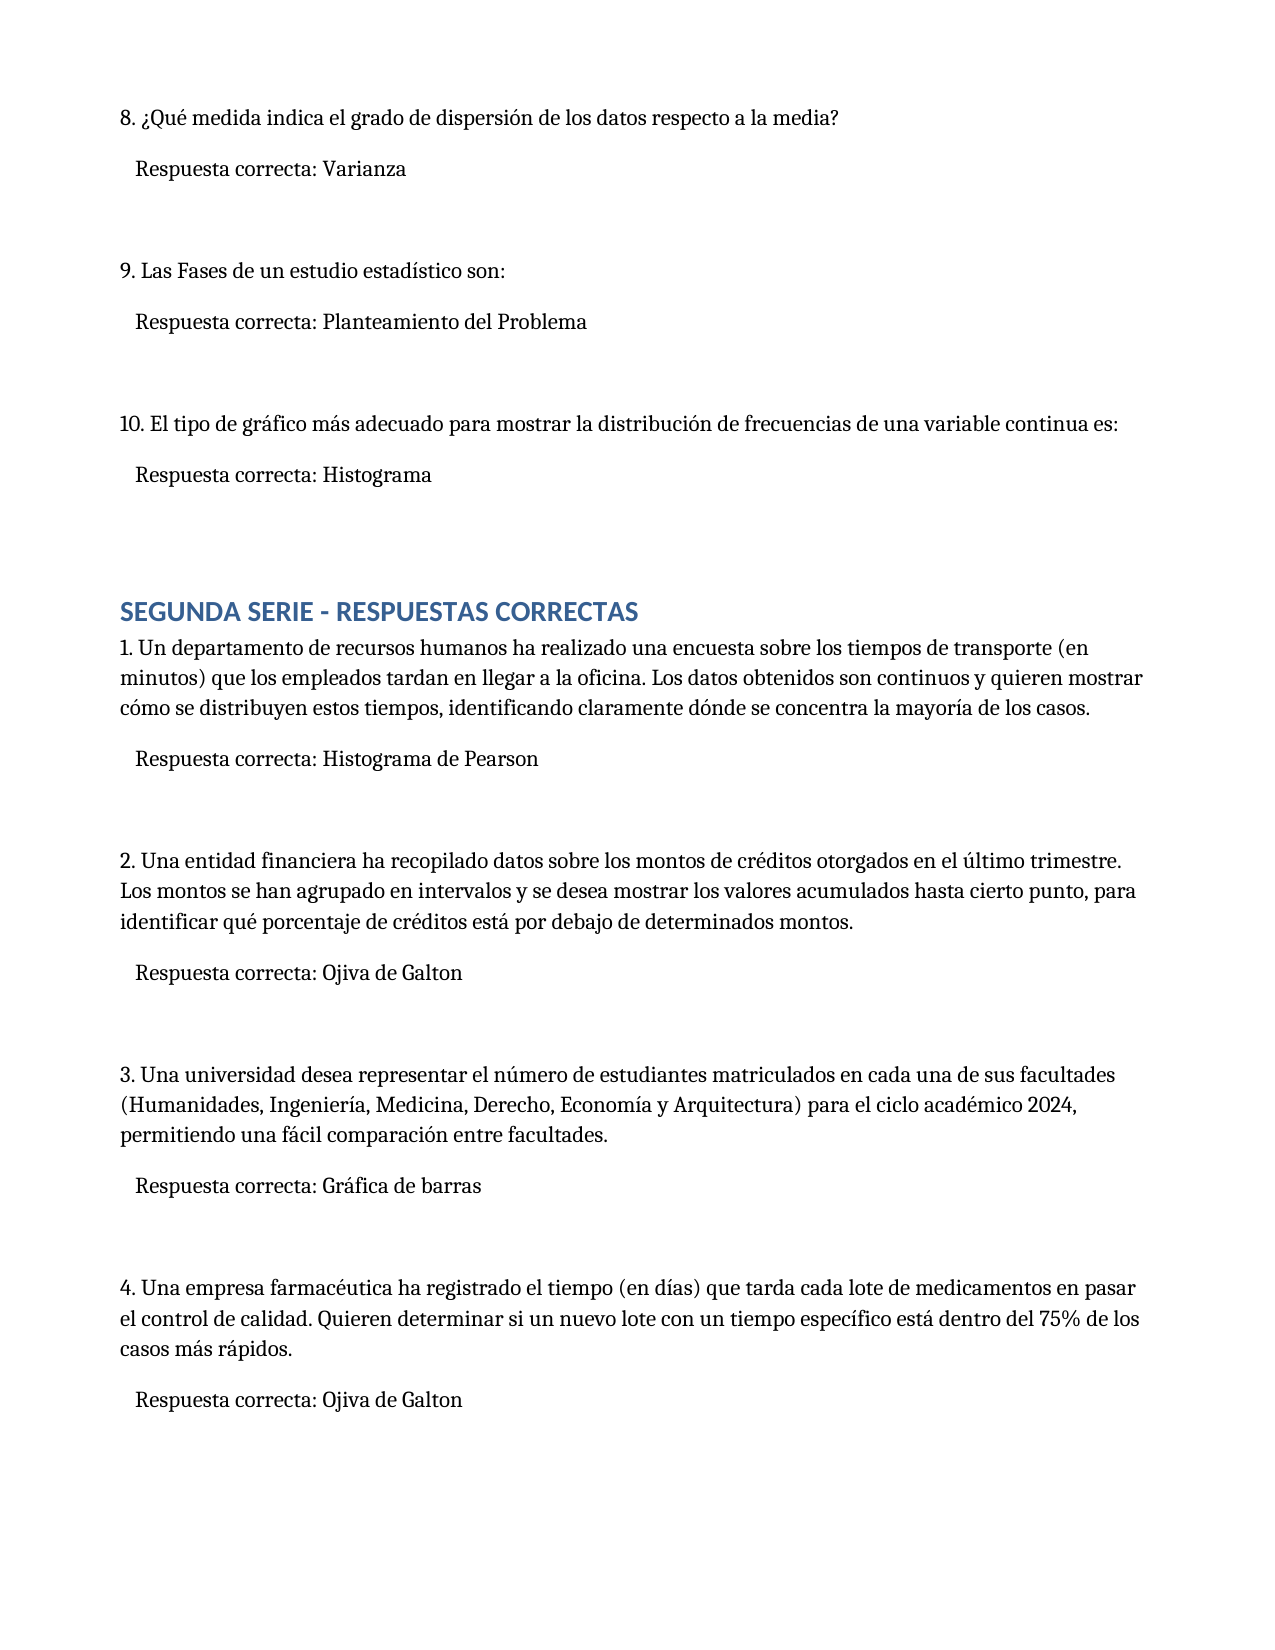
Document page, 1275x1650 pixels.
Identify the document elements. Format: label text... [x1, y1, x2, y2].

text 10. El tipo de gráfico más adecuado para mostrar la distribución de frecuencias de una variable continua es: [120, 411, 1155, 438]
text Respuesta correcta: Gráfica de barras [120, 1173, 1155, 1199]
text Respuesta correcta: Planteamiento del Problema [120, 309, 1155, 336]
subtitle SEGUNDA SERIE - RESPUESTAS CORRECTAS [120, 593, 1155, 629]
text 4. Una empresa farmacéutica ha registrado el tiempo (en días) que tarda cada lote de medicamentos en pasar el control de calidad. Quieren determinar si un nuevo lote con un tiempo específico está dentro del 75% de los casos más rápidos. [120, 1275, 1155, 1362]
text Respuesta correcta: Histograma de Pearson [120, 746, 1155, 772]
text 9. Las Fases de un estudio estadístico son: [120, 258, 1155, 284]
text 1. Un departamento de recursos humanos ha realizado una encuesta sobre los tiempos de transporte (en minutos) que los empleados tardan en llegar a la oficina. Los datos obtenidos son continuos y quieren mostrar cómo se distribuyen estos tiempos, identificando claramente dónde se concentra la mayoría de los casos. [120, 634, 1155, 721]
text 3. Una universidad desea representar el número de estudiantes matriculados en cada una de sus facultades (Humanidades, Ingeniería, Medicina, Derecho, Economía y Arquitectura) para el ciclo académico 2024, permitiendo una fácil comparación entre facultades. [120, 1062, 1155, 1148]
text 2. Una entidad financiera ha recopilado datos sobre los montos de créditos otorgados en el último trimestre. Los montos se han agrupado en intervalos y se desea mostrar los valores acumulados hasta cierto punto, para identificar qué porcentaje de créditos está por debajo de determinados montos. [120, 848, 1155, 935]
text 8. ¿Qué medida indica el grado de dispersión de los datos respecto a la media? [120, 105, 1155, 131]
text Respuesta correcta: Histograma [120, 462, 1155, 489]
text Respuesta correcta: Varianza [120, 156, 1155, 182]
text Respuesta correcta: Ojiva de Galton [120, 1387, 1155, 1413]
text Respuesta correcta: Ojiva de Galton [120, 959, 1155, 986]
